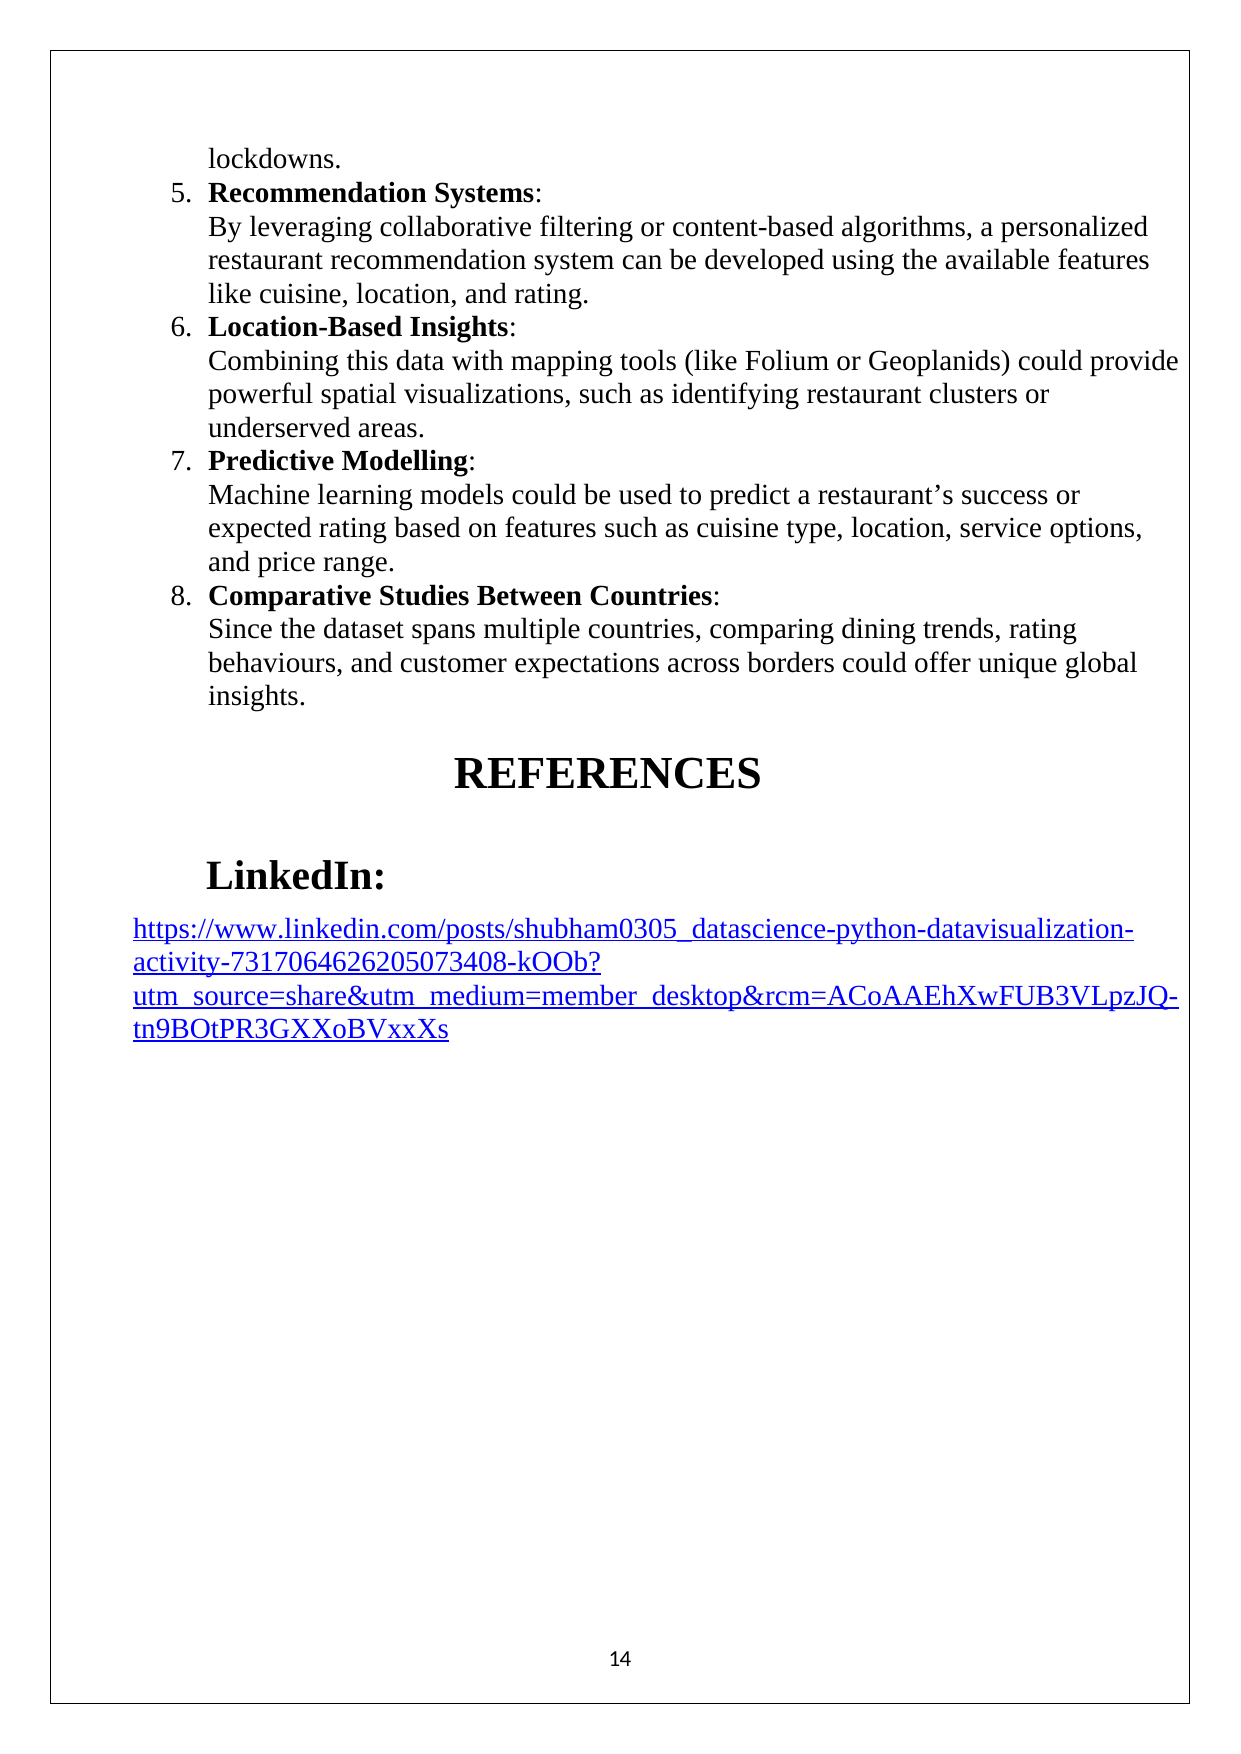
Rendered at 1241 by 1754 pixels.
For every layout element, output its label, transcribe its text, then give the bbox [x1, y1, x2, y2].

text LinkedIn: [133, 851, 1181, 899]
list Comparative Studies Between Countries: Since the dataset spans multiple countries, comparing dining trends, rating behaviours, and customer expectations across borders could offer unique global insights. [170, 578, 1181, 712]
text https://www.linkedin.com/posts/shubham0305_datascience-python-datavisualization-activity-7317064626205073408-kOOb?utm_source=share&utm_medium=member_desktop&rcm=ACoAAEhXwFUB3VLpzJQ-tn9BOtPR3GXXoBVxxXs [133, 911, 1181, 1045]
list Recommendation Systems: By leveraging collaborative filtering or content-based algorithms, a personalized restaurant recommendation system can be developed using the available features like cuisine, location, and rating. [170, 175, 1181, 309]
list Location-Based Insights: Combining this data with mapping tools (like Folium or Geoplanids) could provide powerful spatial visualizations, such as identifying restaurant clusters or underserved areas. [170, 309, 1181, 443]
text REFERENCES [133, 745, 1181, 798]
list Predictive Modelling: Machine learning models could be used to predict a restaurant’s success or expected rating based on features such as cuisine type, location, service options, and price range. [170, 443, 1181, 578]
